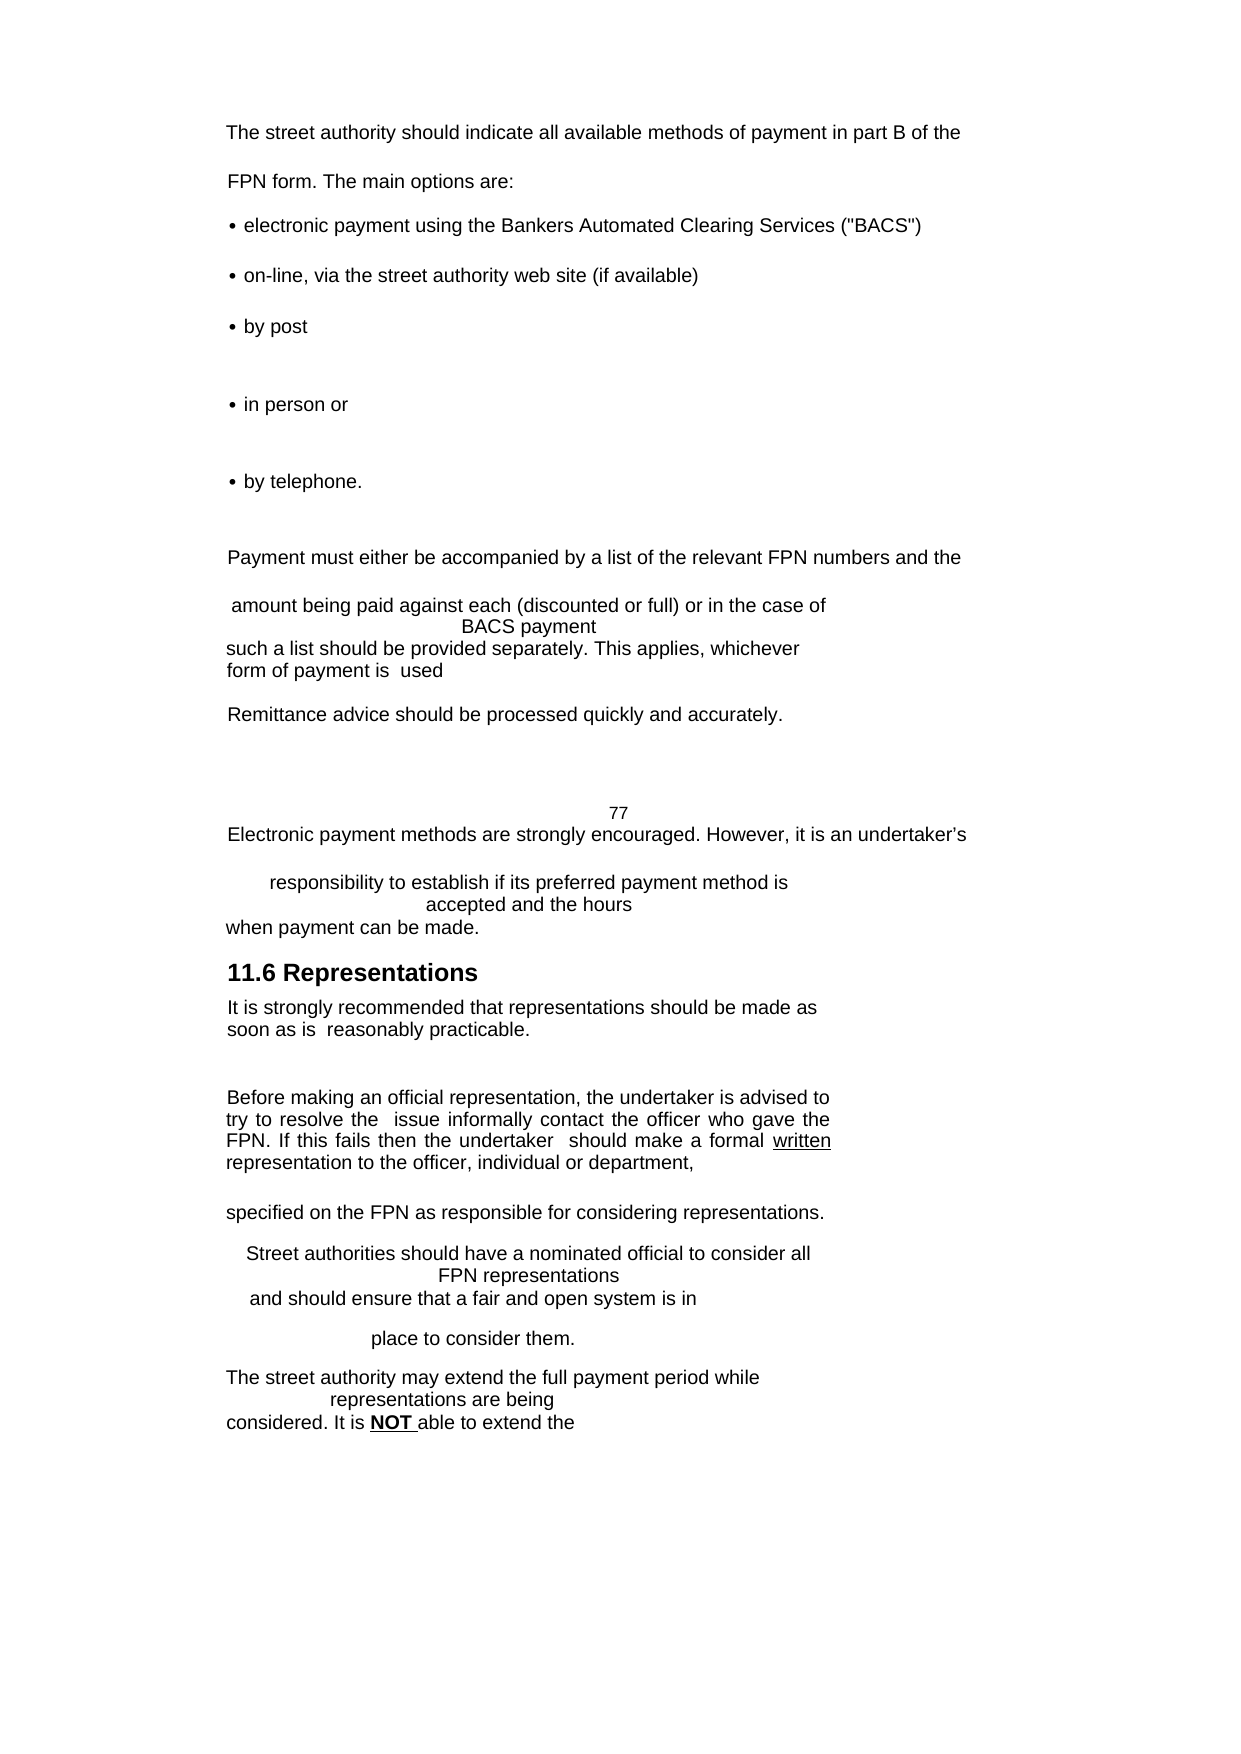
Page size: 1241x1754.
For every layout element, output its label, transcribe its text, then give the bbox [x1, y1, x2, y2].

text Before making an official representation, the undertaker is advised to try to resolve the issue informally contact the officer who gave the FPN. If this fails then the undertaker should make a formal written representation to the officer, individual or department, [226, 1087, 831, 1174]
text FPN form. The main options are: [227, 170, 1090, 193]
text ∙ in person or [226, 382, 1090, 422]
text and should ensure that a fair and open system is in place to consider them. [226, 1286, 720, 1350]
text amount being paid against each (discounted or full) or in the case of BACS payment [226, 595, 831, 638]
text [226, 1411, 664, 1433]
text The street authority should indicate all available methods of payment in part B of the [226, 121, 1090, 143]
text The street authority may extend the full payment period while representations are being [226, 1368, 831, 1411]
text specified on the FPN as responsible for considering representations. [226, 1201, 1090, 1223]
text Electronic payment methods are strongly encouraged. However, it is an undertaker’s [227, 823, 1090, 846]
text Payment must either be accompanied by a list of the relevant FPN numbers and the [227, 546, 1090, 568]
text ∙ on-line, via the street authority web site (if available) [226, 254, 1090, 294]
text Street authorities should have a nominated official to consider all FPN representations [226, 1243, 831, 1286]
text when payment can be made. [226, 916, 1090, 938]
text ∙ by post [226, 304, 1090, 345]
text ∙ electronic payment using the Bankers Automated Clearing Services ("BACS") [226, 203, 1090, 243]
text responsibility to establish if its preferred payment method is accepted and the hours [227, 872, 831, 916]
text 77 [608, 803, 1090, 823]
text 11.6 Representations [227, 958, 1090, 987]
text It is strongly recommended that representations should be made as soon as is reasonably practicable. [227, 997, 831, 1041]
text ∙ by telephone. [226, 459, 1090, 500]
text Remittance advice should be processed quickly and accurately. [227, 702, 1090, 725]
text such a list should be provided separately. This applies, whichever form of payment is used [226, 638, 831, 682]
